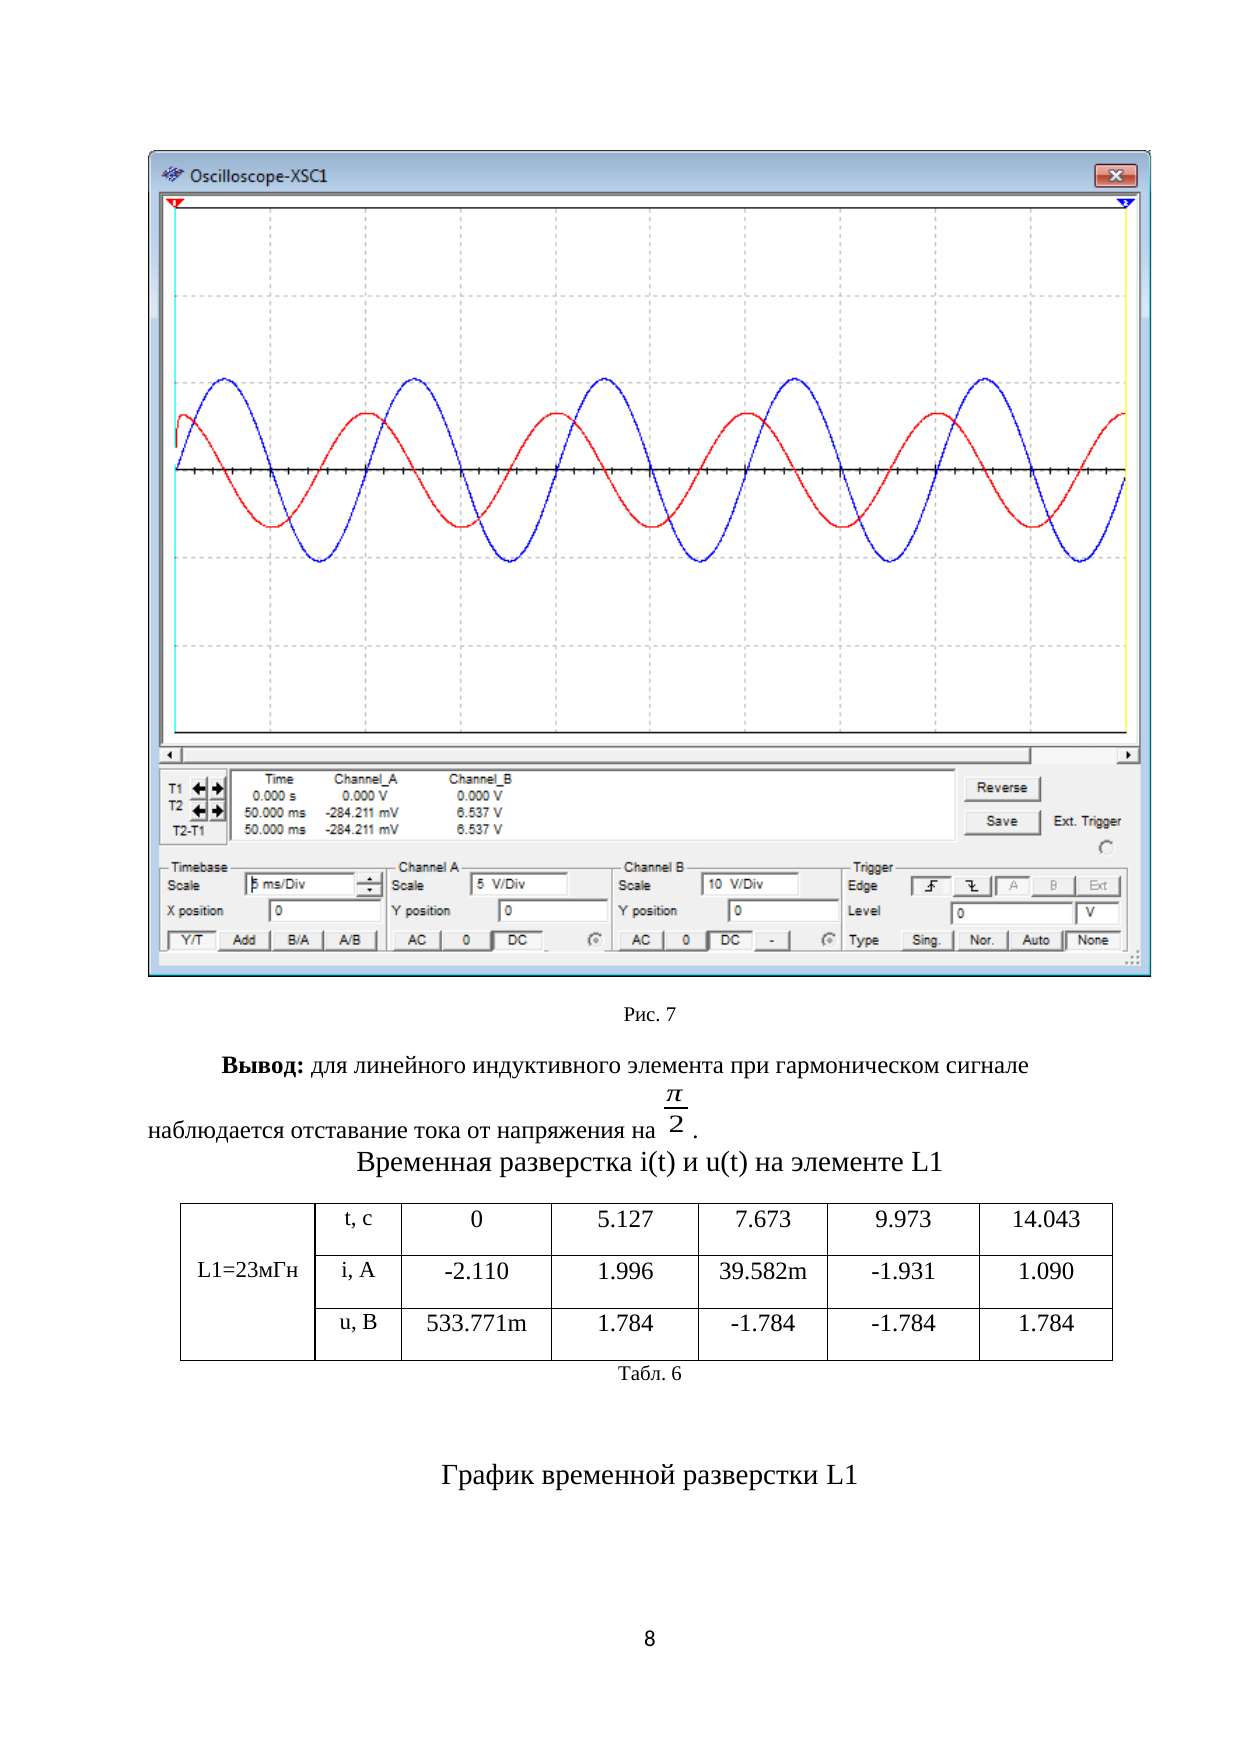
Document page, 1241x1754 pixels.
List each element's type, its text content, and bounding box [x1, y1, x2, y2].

table_cell 1.784 [552, 1309, 698, 1359]
table_cell [181, 1308, 314, 1359]
text Временная разверстка i(t) и u(t) на элементе L1 [148, 1144, 1152, 1177]
text Вывод: для линейного индуктивного элемента при гармоническом сигнале наблюдается отставание тока от напряжения на . [148, 1050, 1152, 1144]
table_header 5.127 [552, 1204, 698, 1255]
table_cell 39.582m [699, 1256, 827, 1307]
table_header [181, 1204, 314, 1255]
table_cell -1.784 [828, 1309, 979, 1359]
text Рис. 7 [148, 1002, 1152, 1026]
picture [148, 150, 1152, 977]
table_cell i, A [316, 1256, 401, 1307]
table_cell -2.110 [402, 1256, 551, 1307]
table_header 7.673 [699, 1204, 827, 1255]
table_header 0 [402, 1204, 551, 1255]
table_cell L1=23мГн [181, 1255, 314, 1307]
table_cell -1.931 [828, 1256, 979, 1307]
table_header 9.973 [828, 1204, 979, 1255]
text Табл. 6 [148, 1361, 1152, 1384]
text График временной разверстки L1 [148, 1457, 1152, 1491]
table_cell 533.771m [402, 1309, 551, 1359]
table_header 14.043 [980, 1204, 1112, 1255]
table_header t, c [316, 1204, 401, 1255]
table_cell u, B [316, 1309, 401, 1359]
table_cell 1.090 [980, 1256, 1112, 1307]
table_cell 1.784 [980, 1309, 1112, 1359]
table_cell 1.996 [552, 1256, 698, 1307]
table_cell -1.784 [699, 1309, 827, 1359]
